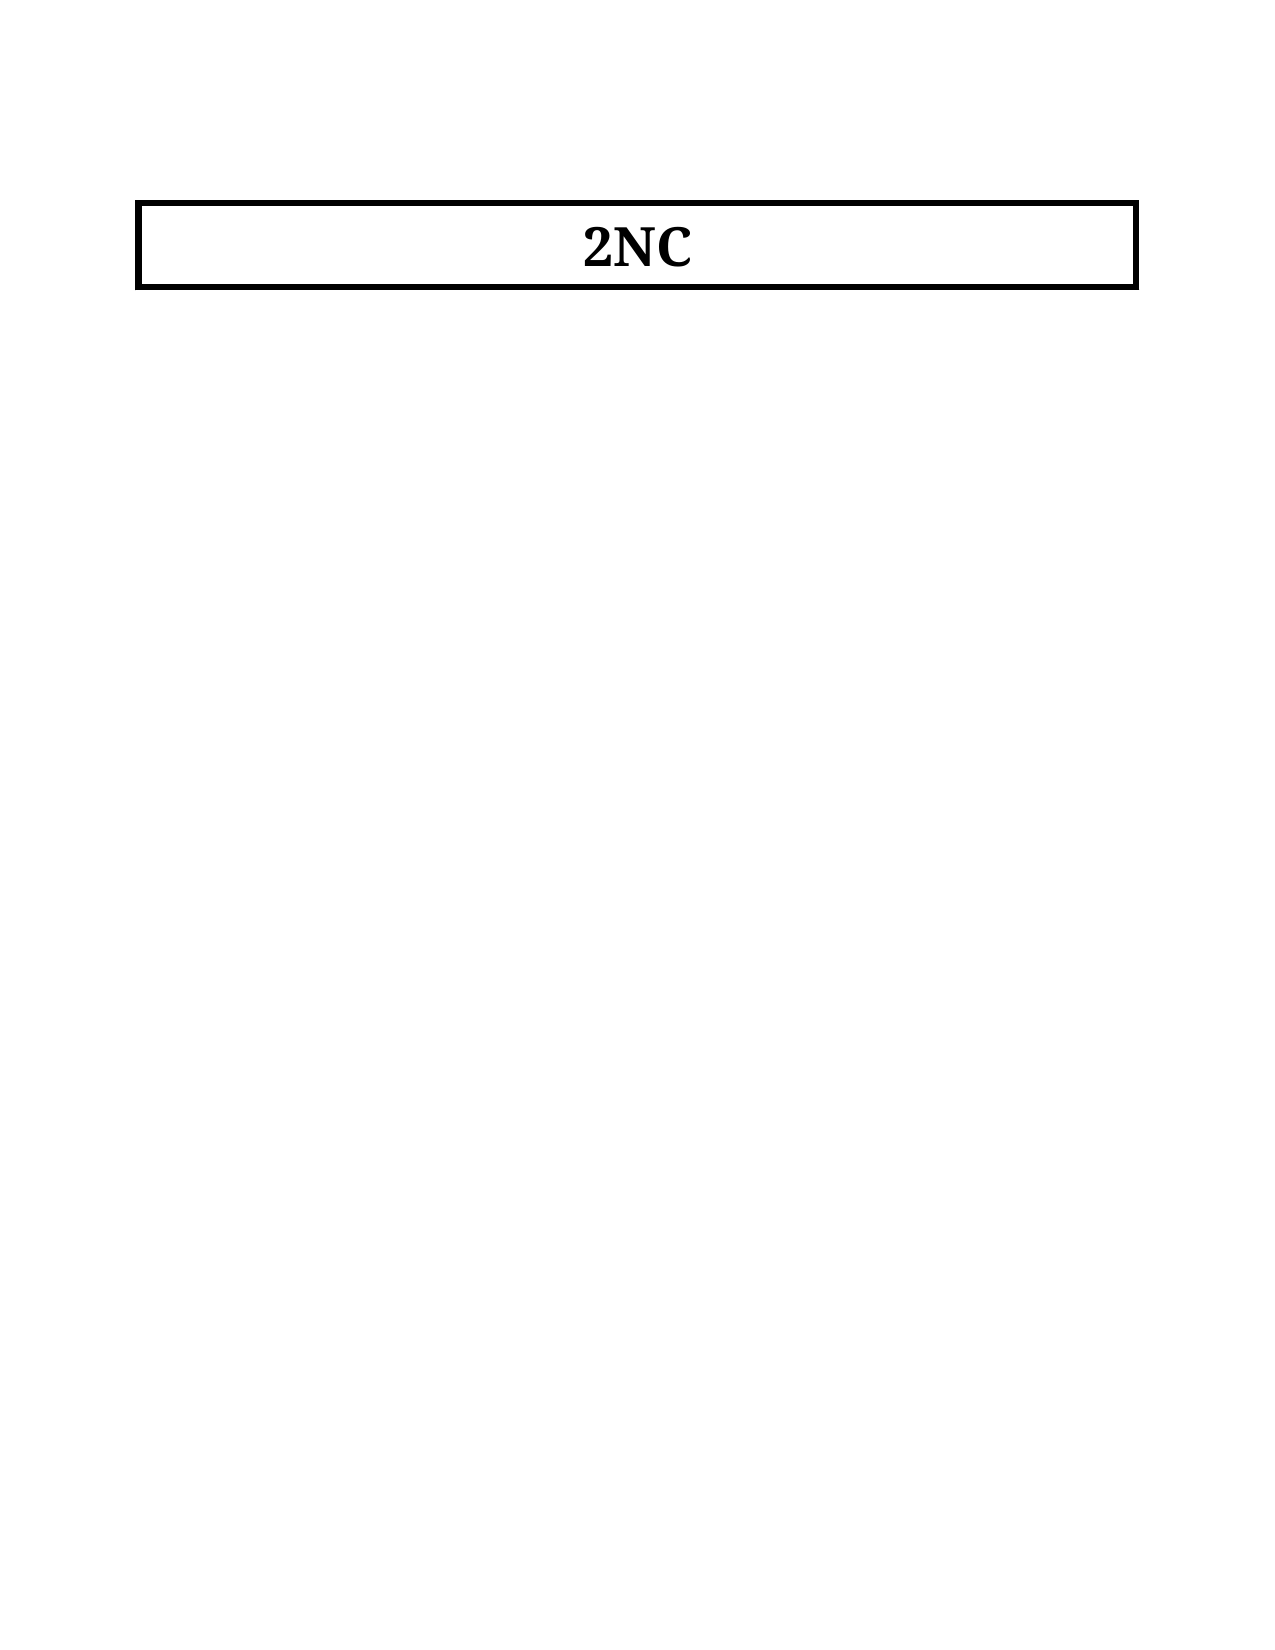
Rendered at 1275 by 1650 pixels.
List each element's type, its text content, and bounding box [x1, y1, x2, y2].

subtitle 2NC [142, 206, 1133, 284]
